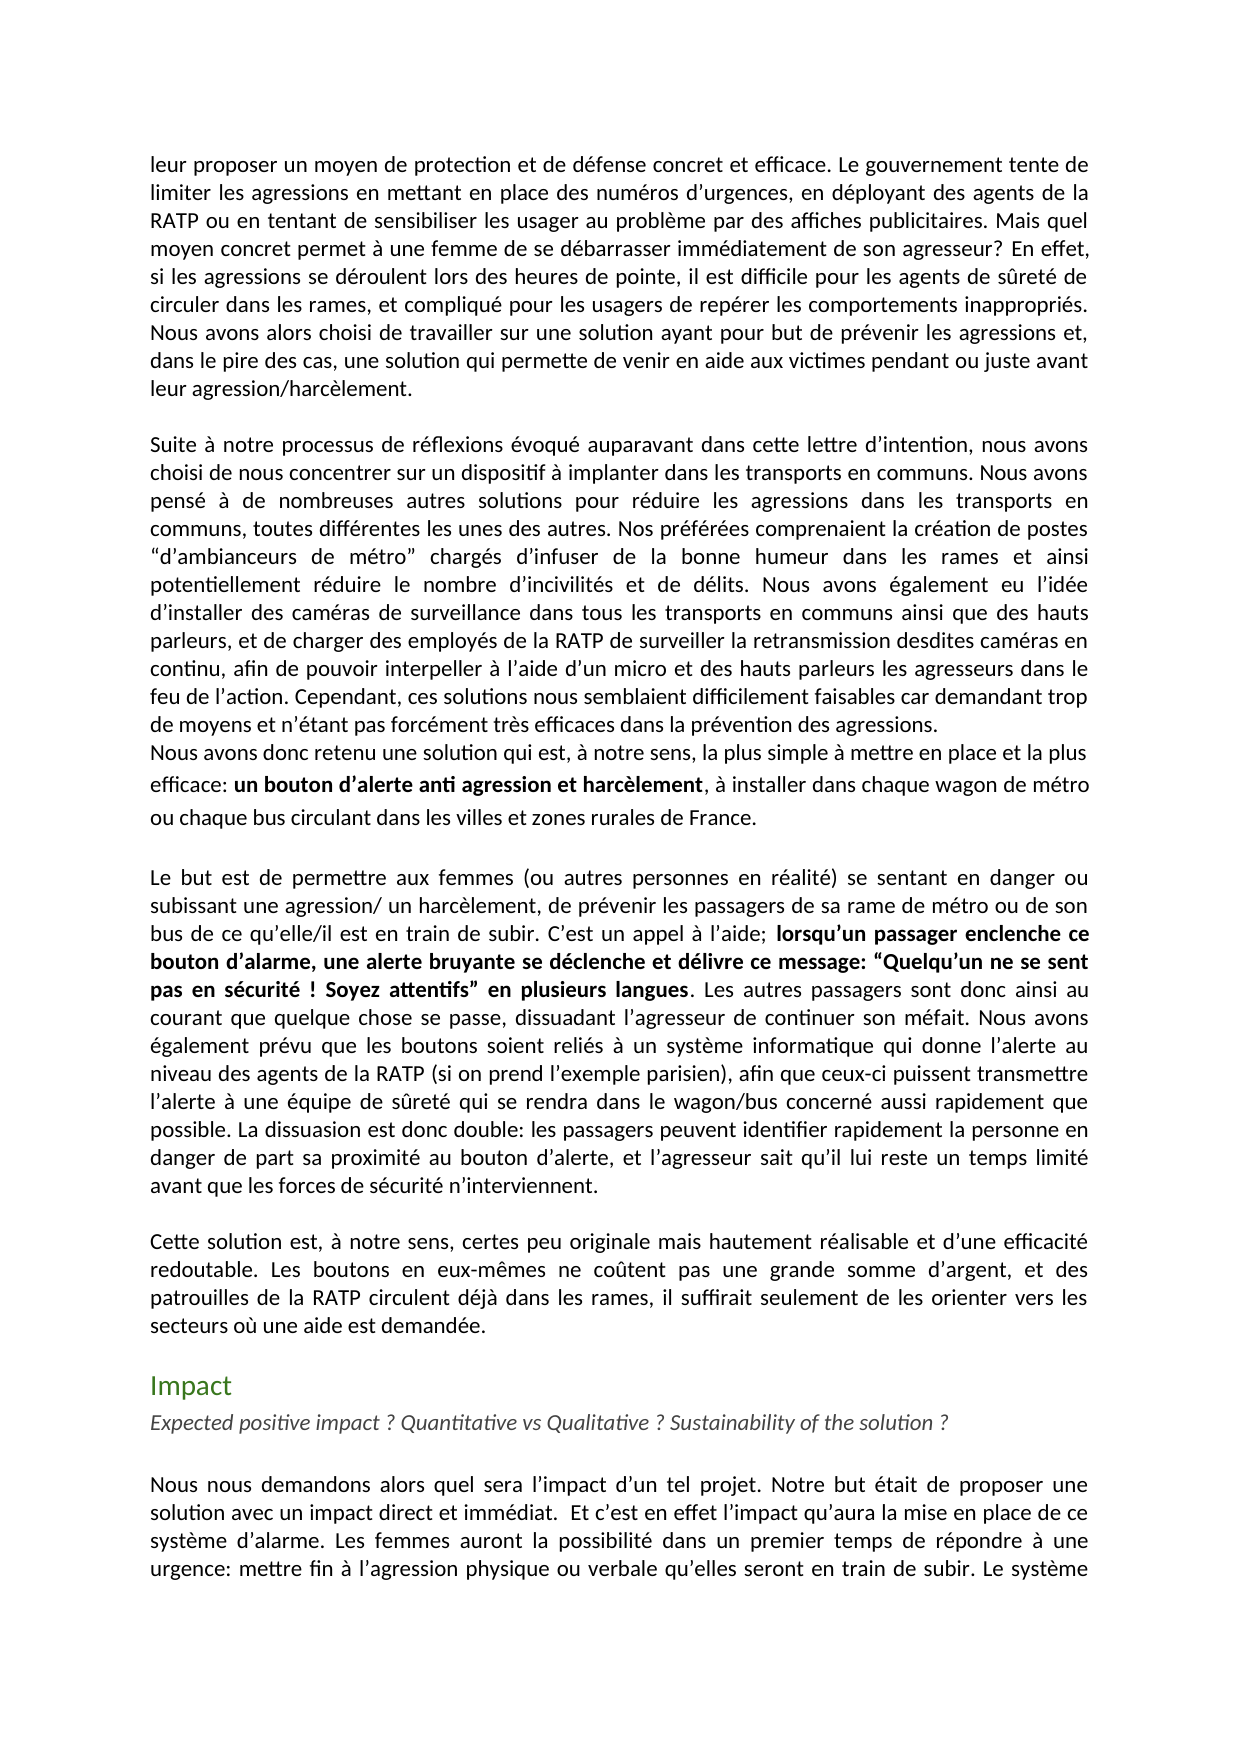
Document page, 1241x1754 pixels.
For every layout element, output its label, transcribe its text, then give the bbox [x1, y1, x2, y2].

text Expected positive impact ? Quantitative vs Qualitative ? Sustainability of the solution ? [150, 1408, 1090, 1436]
text Nous avons donc retenu une solution qui est, à notre sens, la plus simple à mettre en place et la plus efficace: un bouton d’alerte anti agression et harcèlement, à installer dans chaque wagon de métro ou chaque bus circulant dans les villes et zones rurales de France. [150, 738, 1090, 831]
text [150, 1470, 1090, 1582]
text Suite à notre processus de réflexions évoqué auparavant dans cette lettre d’intention, nous avons choisi de nous concentrer sur un dispositif à implanter dans les transports en communs. Nous avons pensé à de nombreuses autres solutions pour réduire les agressions dans les transports en communs, toutes différentes les unes des autres. Nos préférées comprenaient la création de postes “d’ambianceurs de métro” chargés d’infuser de la bonne humeur dans les rames et ainsi potentiellement réduire le nombre d’incivilités et de délits. Nous avons également eu l’idée d’installer des caméras de surveillance dans tous les transports en communs ainsi que des hauts parleurs, et de charger des employés de la RATP de surveiller la retransmission desdites caméras en continu, afin de pouvoir interpeller à l’aide d’un micro et des hauts parleurs les agresseurs dans le feu de l’action. Cependant, ces solutions nous semblaient difficilement faisables car demandant trop de moyens et n’étant pas forcément très efficaces dans la prévention des agressions. [150, 430, 1090, 738]
text Impact [150, 1367, 1090, 1403]
text Cette solution est, à notre sens, certes peu originale mais hautement réalisable et d’une efficacité redoutable. Les boutons en eux-mêmes ne coûtent pas une grande somme d’argent, et des patrouilles de la RATP circulent déjà dans les rames, il suffirait seulement de les orienter vers les secteurs où une aide est demandée. [150, 1227, 1090, 1339]
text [150, 150, 1090, 402]
text Le but est de permettre aux femmes (ou autres personnes en réalité) se sentant en danger ou subissant une agression/ un harcèlement, de prévenir les passagers de sa rame de métro ou de son bus de ce qu’elle/il est en train de subir. C’est un appel à l’aide; lorsqu’un passager enclenche ce bouton d’alarme, une alerte bruyante se déclenche et délivre ce message: “Quelqu’un ne se sent pas en sécurité ! Soyez attentifs” en plusieurs langues. Les autres passagers sont donc ainsi au courant que quelque chose se passe, dissuadant l’agresseur de continuer son méfait. Nous avons également prévu que les boutons soient reliés à un système informatique qui donne l’alerte au niveau des agents de la RATP (si on prend l’exemple parisien), afin que ceux-ci puissent transmettre l’alerte à une équipe de sûreté qui se rendra dans le wagon/bus concerné aussi rapidement que possible. La dissuasion est donc double: les passagers peuvent identifier rapidement la personne en danger de part sa proximité au bouton d’alerte, et l’agresseur sait qu’il lui reste un temps limité avant que les forces de sécurité n’interviennent. [150, 863, 1090, 1199]
